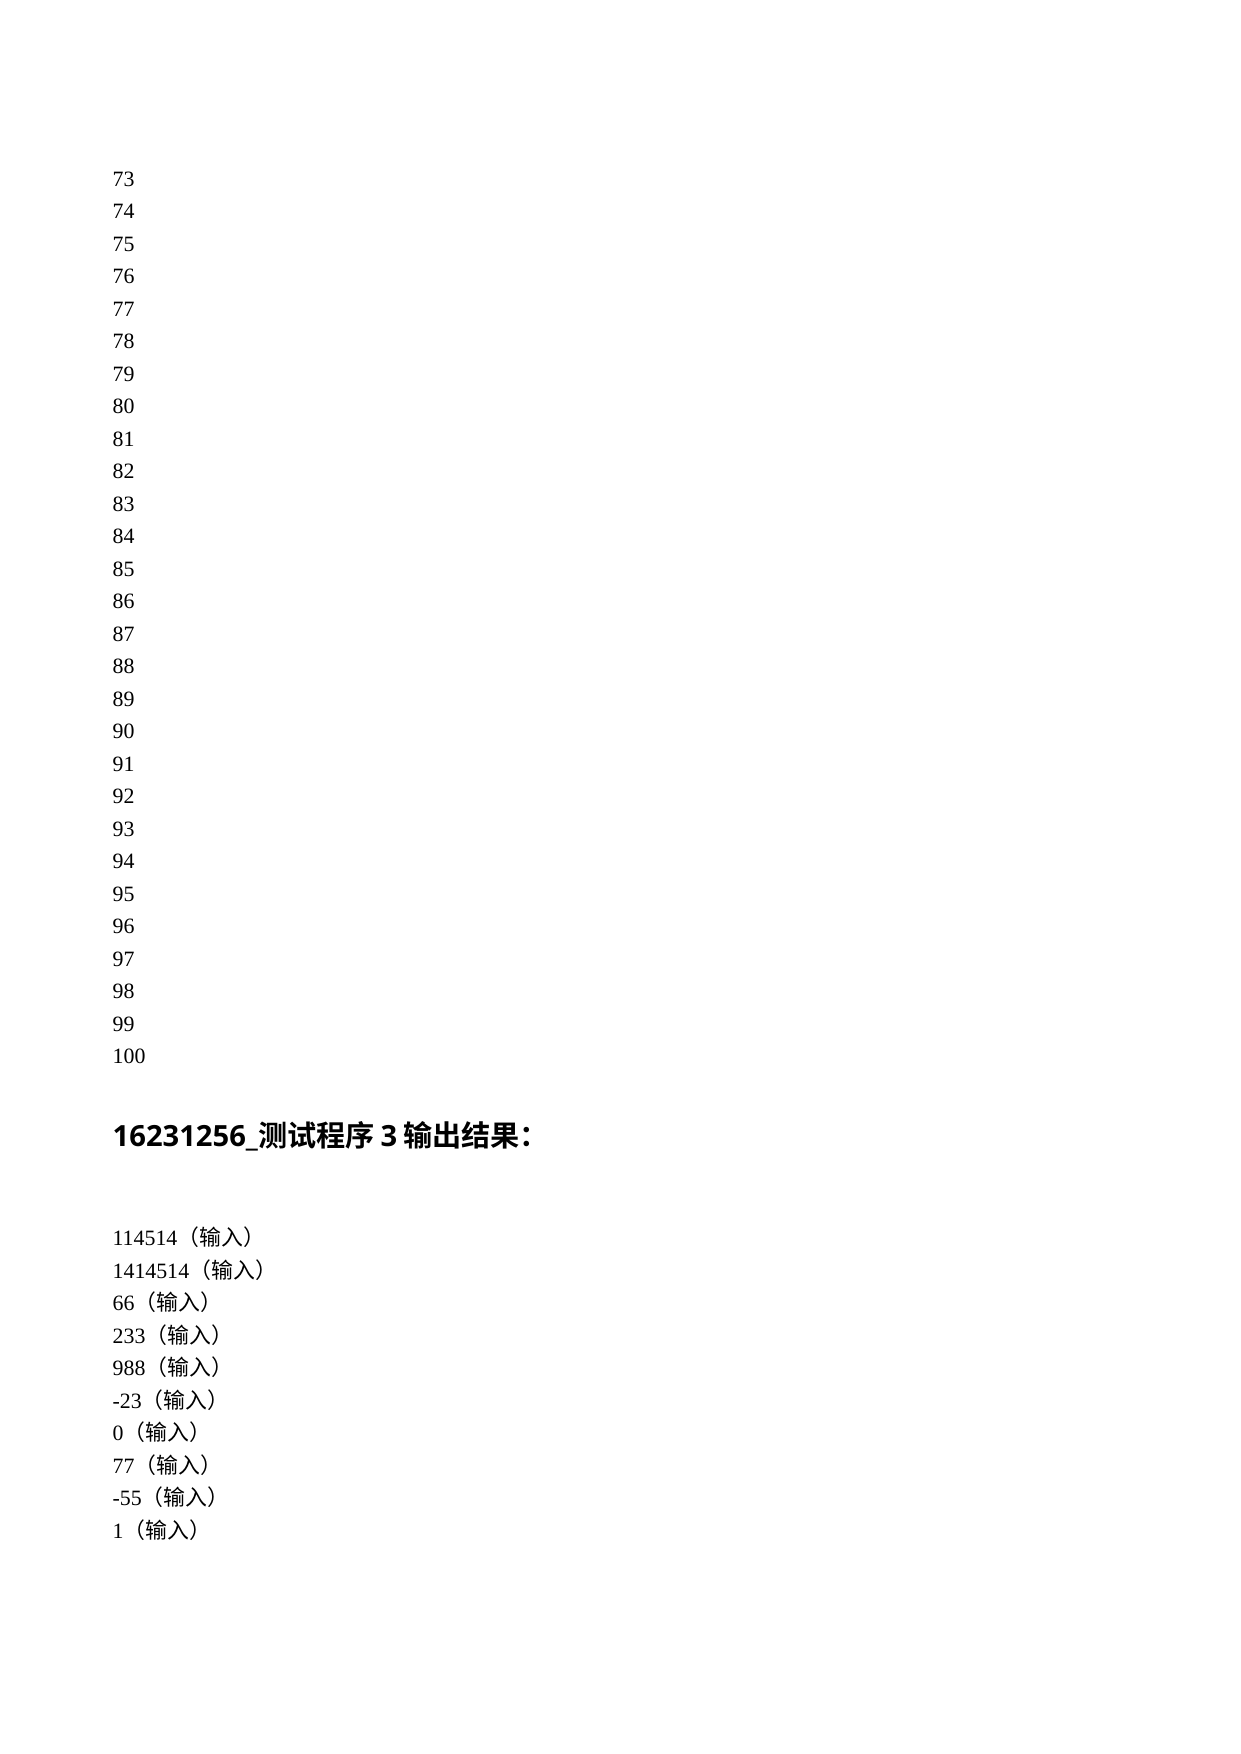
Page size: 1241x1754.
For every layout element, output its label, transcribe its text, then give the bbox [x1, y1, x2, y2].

text 77 [112, 292, 1128, 324]
text 87 [112, 617, 1128, 649]
text 93 [112, 812, 1128, 844]
text 73 [112, 162, 1128, 194]
text 92 [112, 779, 1128, 812]
text 77（输入） [112, 1447, 1128, 1480]
text 100 [112, 1039, 1128, 1072]
text 78 [112, 324, 1128, 357]
text 0（输入） [112, 1415, 1128, 1447]
subtitle 16231256_测试程序3输出结果： [112, 1101, 1128, 1166]
text 97 [112, 942, 1128, 974]
text 114514（输入） [112, 1220, 1128, 1252]
text 988（输入） [112, 1350, 1128, 1382]
text -55（输入） [112, 1480, 1128, 1512]
text 76 [112, 259, 1128, 292]
text 91 [112, 747, 1128, 779]
text 233（输入） [112, 1317, 1128, 1350]
text 95 [112, 877, 1128, 909]
text 89 [112, 682, 1128, 714]
text 80 [112, 389, 1128, 422]
text 84 [112, 519, 1128, 552]
text -23（输入） [112, 1382, 1128, 1415]
text 96 [112, 909, 1128, 942]
text 86 [112, 584, 1128, 617]
text 66（输入） [112, 1285, 1128, 1317]
text 79 [112, 357, 1128, 389]
text 88 [112, 649, 1128, 682]
text 1（输入） [112, 1512, 1128, 1545]
text 74 [112, 194, 1128, 227]
text 85 [112, 552, 1128, 584]
text 83 [112, 487, 1128, 519]
text 1414514（输入） [112, 1252, 1128, 1285]
text 99 [112, 1007, 1128, 1039]
text 94 [112, 844, 1128, 877]
text 98 [112, 974, 1128, 1007]
text 90 [112, 714, 1128, 747]
text 82 [112, 454, 1128, 487]
text 75 [112, 227, 1128, 259]
text 81 [112, 422, 1128, 454]
